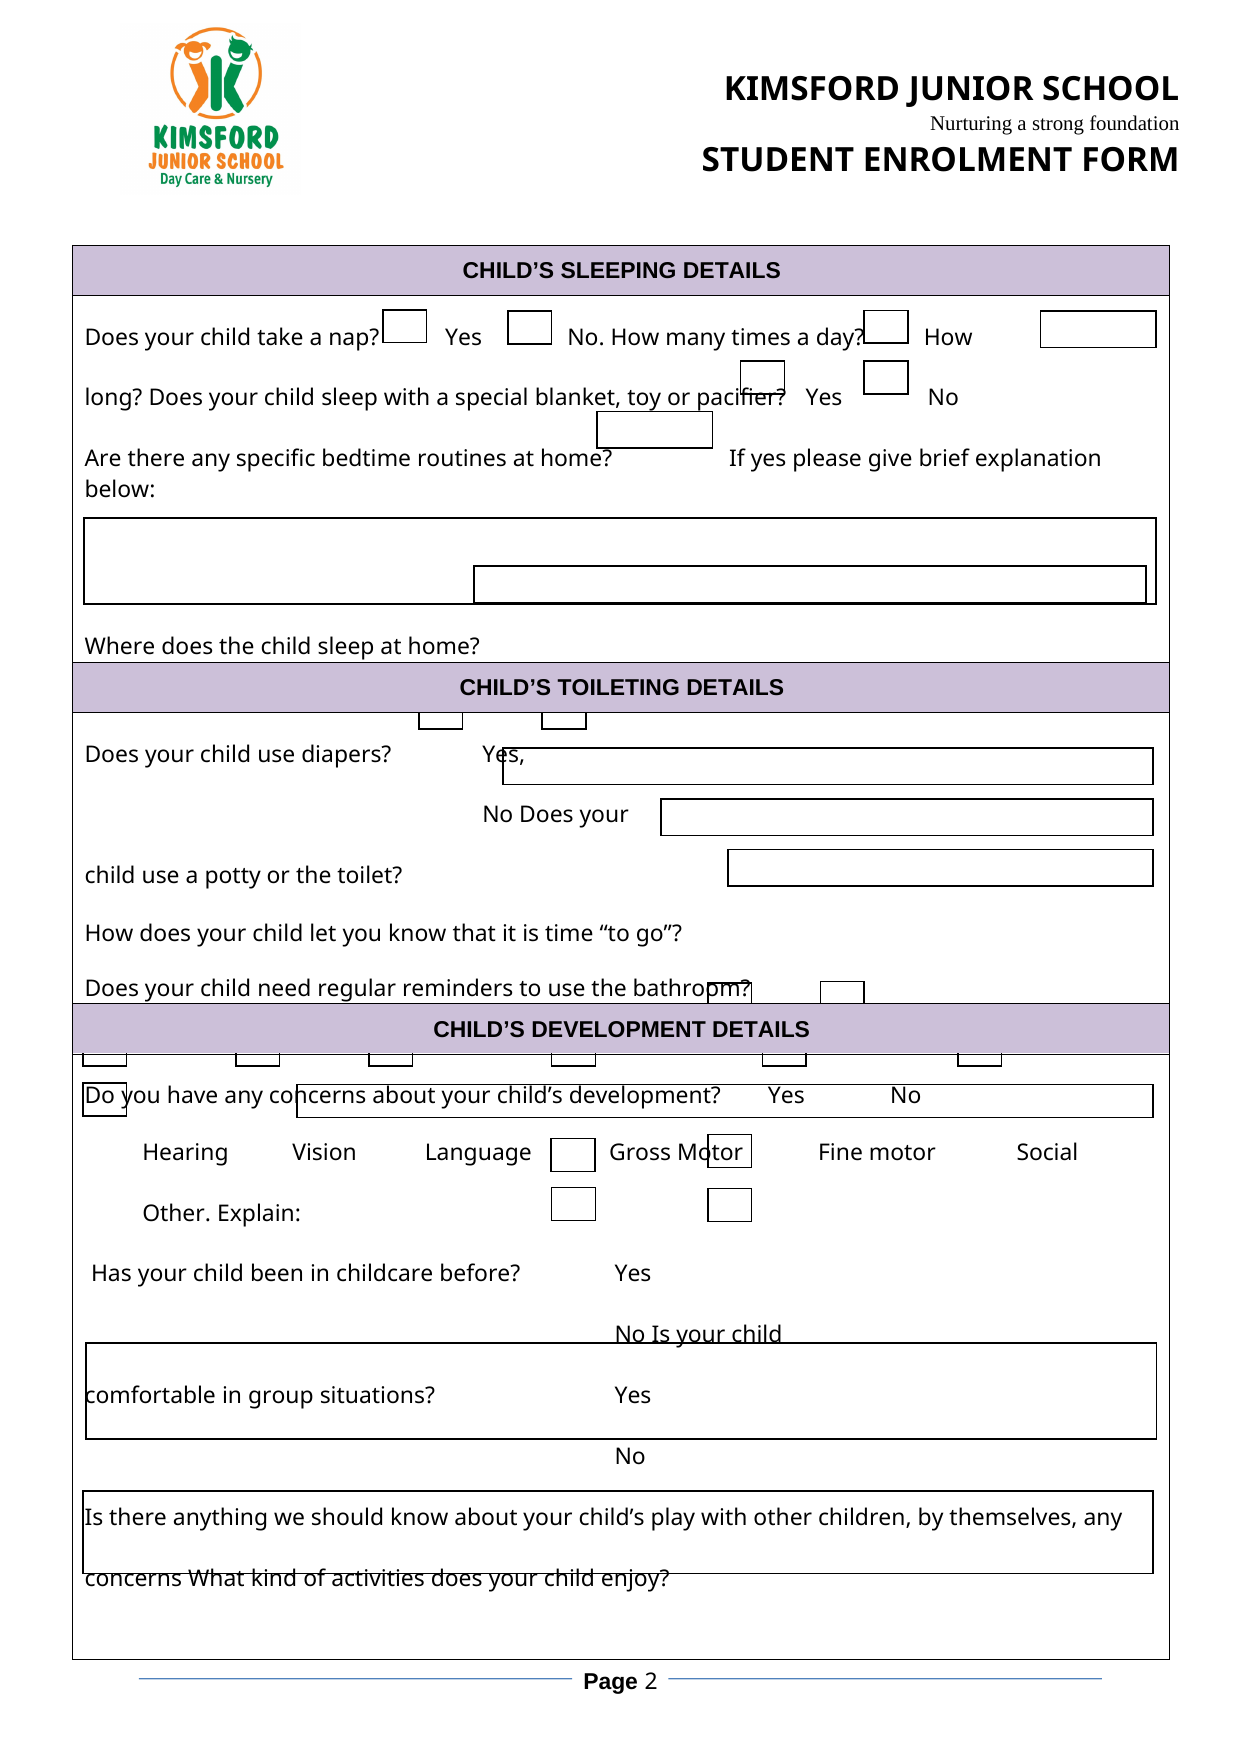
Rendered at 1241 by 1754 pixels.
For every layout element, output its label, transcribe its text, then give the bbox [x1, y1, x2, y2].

table_cell CHILD’S TOILETING DETAILS [73, 663, 1169, 712]
picture [119, 23, 301, 195]
table_cell Does your child use diapers? Yes, No Does your child use a potty or the toilet? How does your child let you know that it is time “to go”? Does your child need regular reminders to use the bathroom? [73, 713, 1169, 1003]
table_cell CHILD’S DEVELOPMENT DETAILS [73, 1004, 1169, 1053]
table_cell Does your child take a nap? Yes No. How many times a day? How long? Does your child sleep with a special blanket, toy or pacifier? Yes No Are there any specific bedtime routines at home? If yes please give brief explanation below: Where does the child sleep at home? [73, 296, 1169, 662]
table_header CHILD’S SLEEPING DETAILS [73, 246, 1169, 295]
